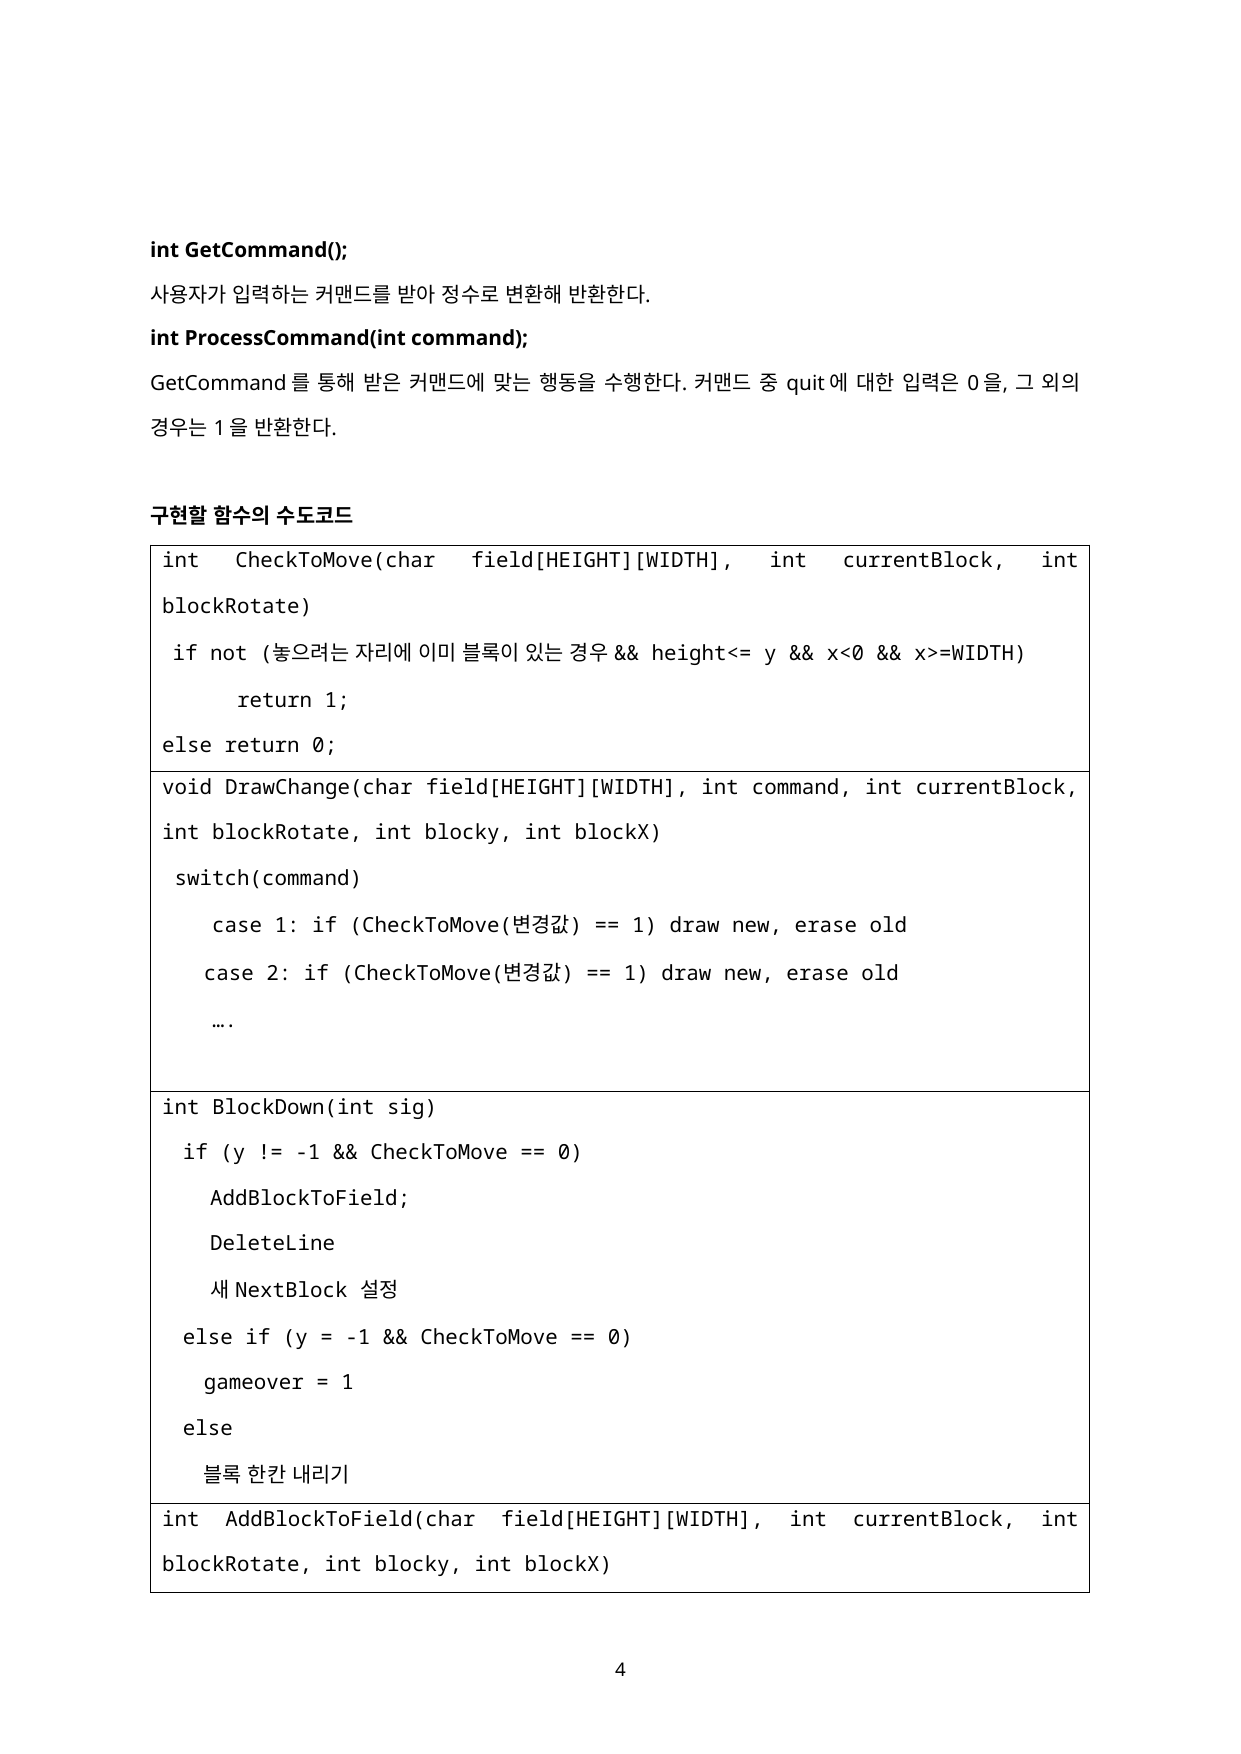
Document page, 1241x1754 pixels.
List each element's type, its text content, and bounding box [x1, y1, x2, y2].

table_cell int BlockDown(int sig) if (y != -1 && CheckToMove == 0) AddBlockToField; DeleteLine 새 NextBlock 설정 else if (y = -1 && CheckToMove == 0) gameover = 1 else 블록 한칸 내리기 [151, 1092, 1089, 1503]
text 사용자가 입력하는 커맨드를 받아 정수로 변환해 반환한다. [150, 278, 1080, 308]
table_header int CheckToMove(char field[HEIGHT][WIDTH], int currentBlock, int blockRotate) if not (놓으려는 자리에 이미 블록이 있는 경우 && height<= y && x<0 && x>=WIDTH) return 1; else return 0; [151, 546, 1089, 771]
text int ProcessCommand(int command); [150, 323, 1080, 352]
text GetCommand를 통해 받은 커맨드에 맞는 행동을 수행한다. 커맨드 중 quit에 대한 입력은 0을, 그 외의 경우는 1을 반환한다. [150, 366, 1080, 442]
text 구현할 함수의 수도코드 [150, 499, 1080, 529]
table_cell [151, 1504, 1089, 1592]
table_cell void DrawChange(char field[HEIGHT][WIDTH], int command, int currentBlock, int blockRotate, int blocky, int blockX) switch(command) case 1: if (CheckToMove(변경값) == 1) draw new, erase old case 2: if (CheckToMove(변경값) == 1) draw new, erase old …. [151, 772, 1089, 1091]
text int GetCommand(); [150, 235, 1080, 264]
